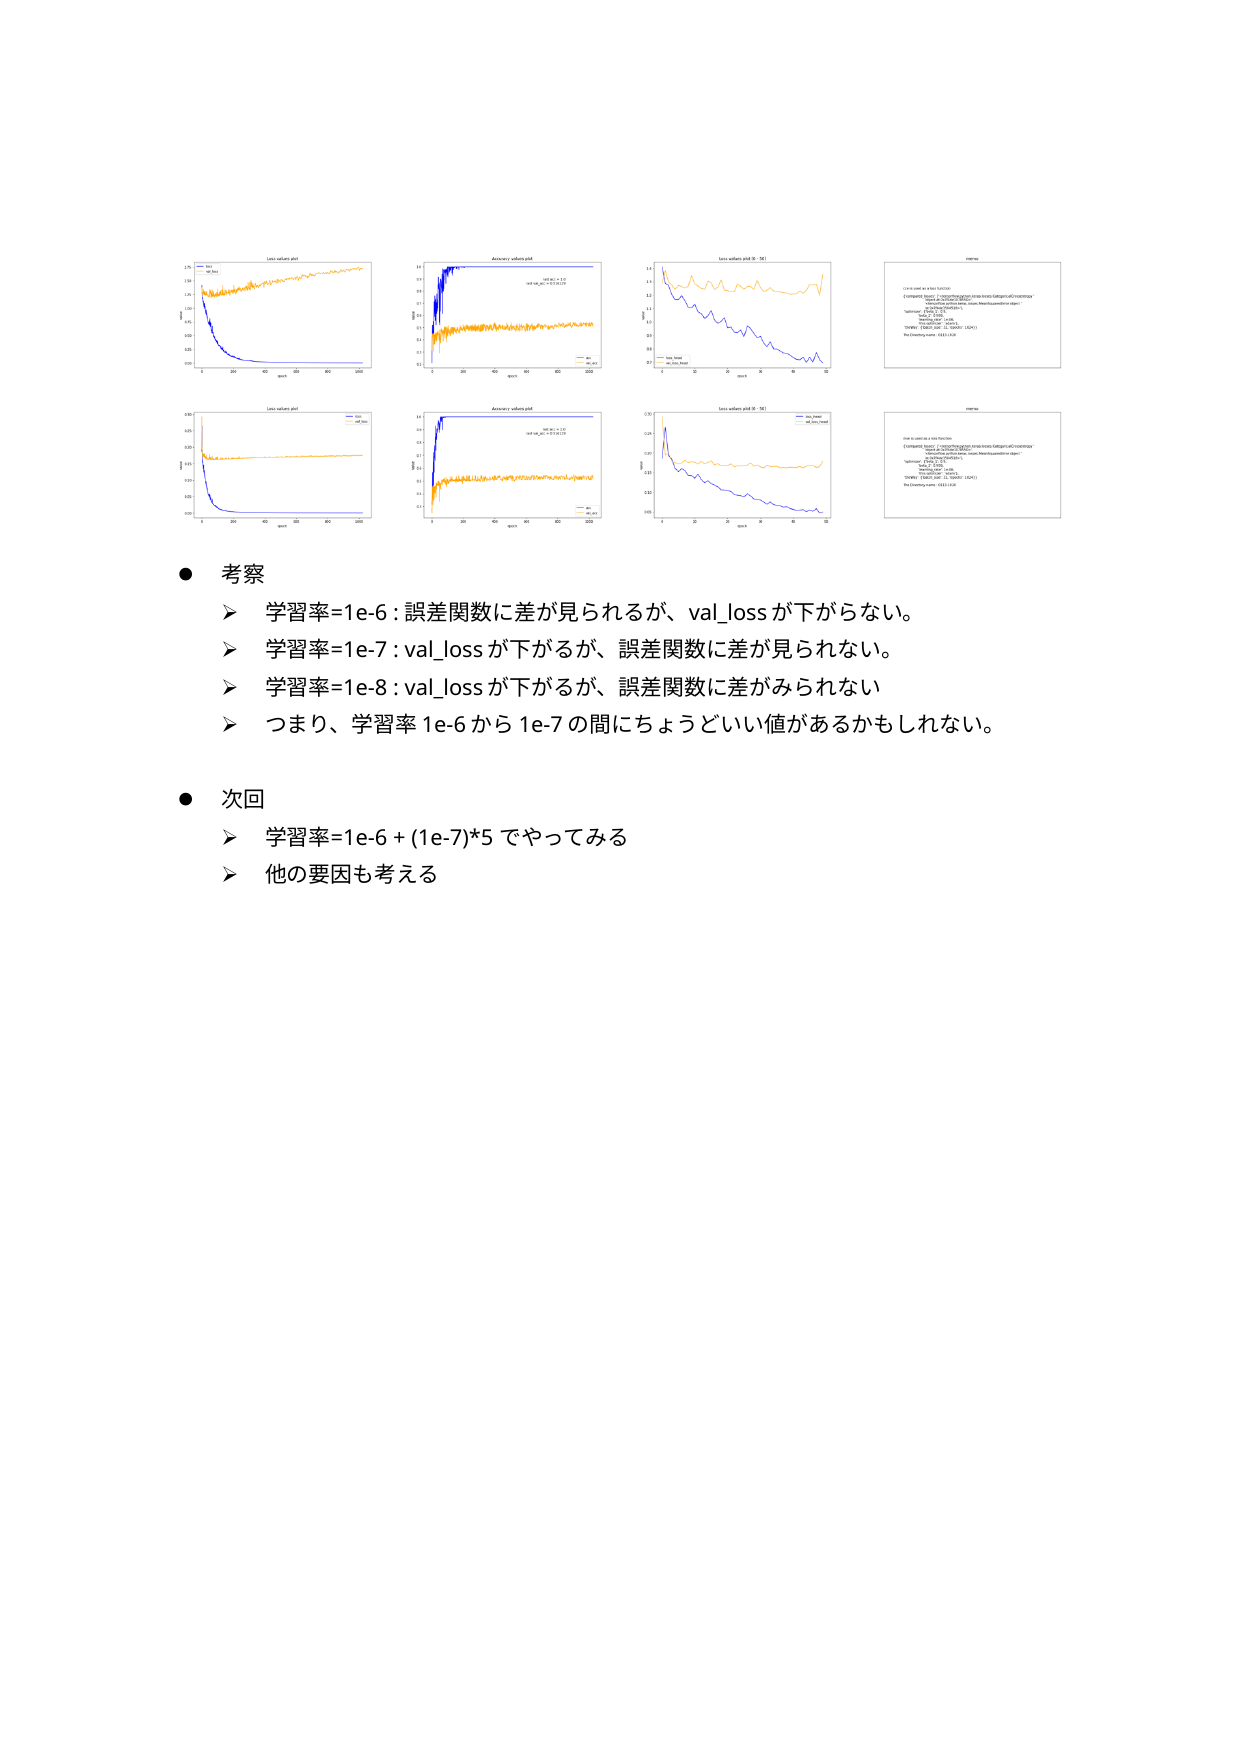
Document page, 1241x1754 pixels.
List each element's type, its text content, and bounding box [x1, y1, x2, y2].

list 学習率=1e-8 : val_lossが下がるが、誤差関数に差がみられない [221, 667, 1063, 704]
list 学習率=1e-7 : val_lossが下がるが、誤差関数に差が見られない。 [221, 629, 1063, 667]
list つまり、学習率1e-6から1e-7の間にちょうどいい値があるかもしれない。 [221, 704, 1063, 742]
list 学習率=1e-6 : 誤差関数に差が見られるが、val_lossが下がらない。 [221, 592, 1063, 629]
list 考察 [177, 554, 1063, 592]
list 他の要因も考える [221, 854, 1063, 892]
list 次回 [177, 779, 1063, 817]
list 学習率=1e-6 + (1e-7)*5 でやってみる [221, 817, 1063, 854]
picture [177, 404, 1063, 530]
picture [177, 254, 1063, 380]
